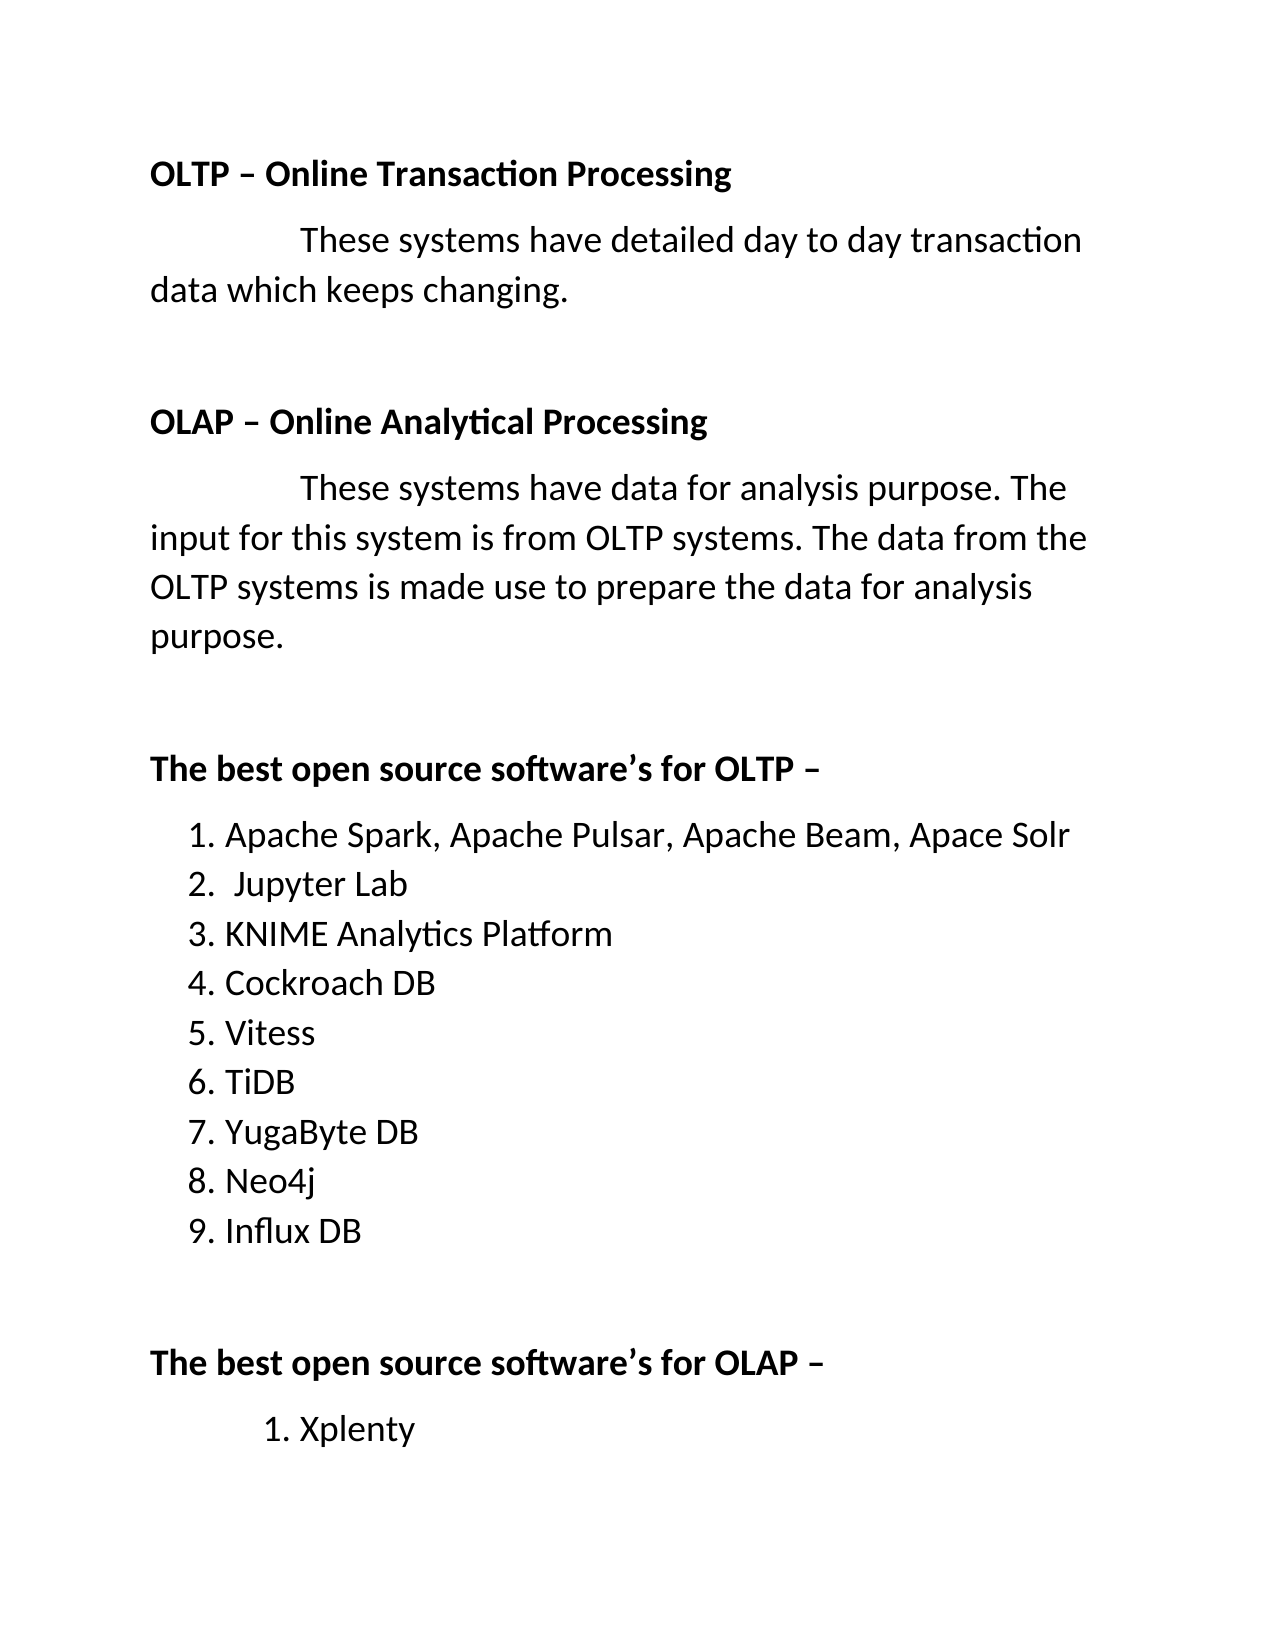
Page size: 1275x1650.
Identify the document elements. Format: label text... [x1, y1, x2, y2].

list Xplenty [262, 1405, 1125, 1451]
list Apache Spark, Apache Pulsar, Apache Beam, Apace Solr [187, 811, 1125, 857]
text OLAP – Online Analytical Processing [150, 398, 1125, 444]
text These systems have detailed day to day transaction data which keeps changing. [150, 216, 1125, 311]
text The best open source software’s for OLAP – [150, 1339, 1125, 1385]
list Jupyter Lab [187, 860, 1125, 906]
list Vitess [187, 1009, 1125, 1055]
list YugaByte DB [187, 1108, 1125, 1154]
list KNIME Analytics Platform [187, 910, 1125, 956]
list Neo4j [187, 1157, 1125, 1203]
list Cockroach DB [187, 959, 1125, 1005]
list TiDB [187, 1058, 1125, 1104]
text The best open source software’s for OLTP – [150, 745, 1125, 791]
text These systems have data for analysis purpose. The input for this system is from OLTP systems. The data from the OLTP systems is made use to prepare the data for analysis purpose. [150, 464, 1125, 658]
list Influx DB [187, 1207, 1125, 1253]
text OLTP – Online Transaction Processing [150, 150, 1125, 196]
